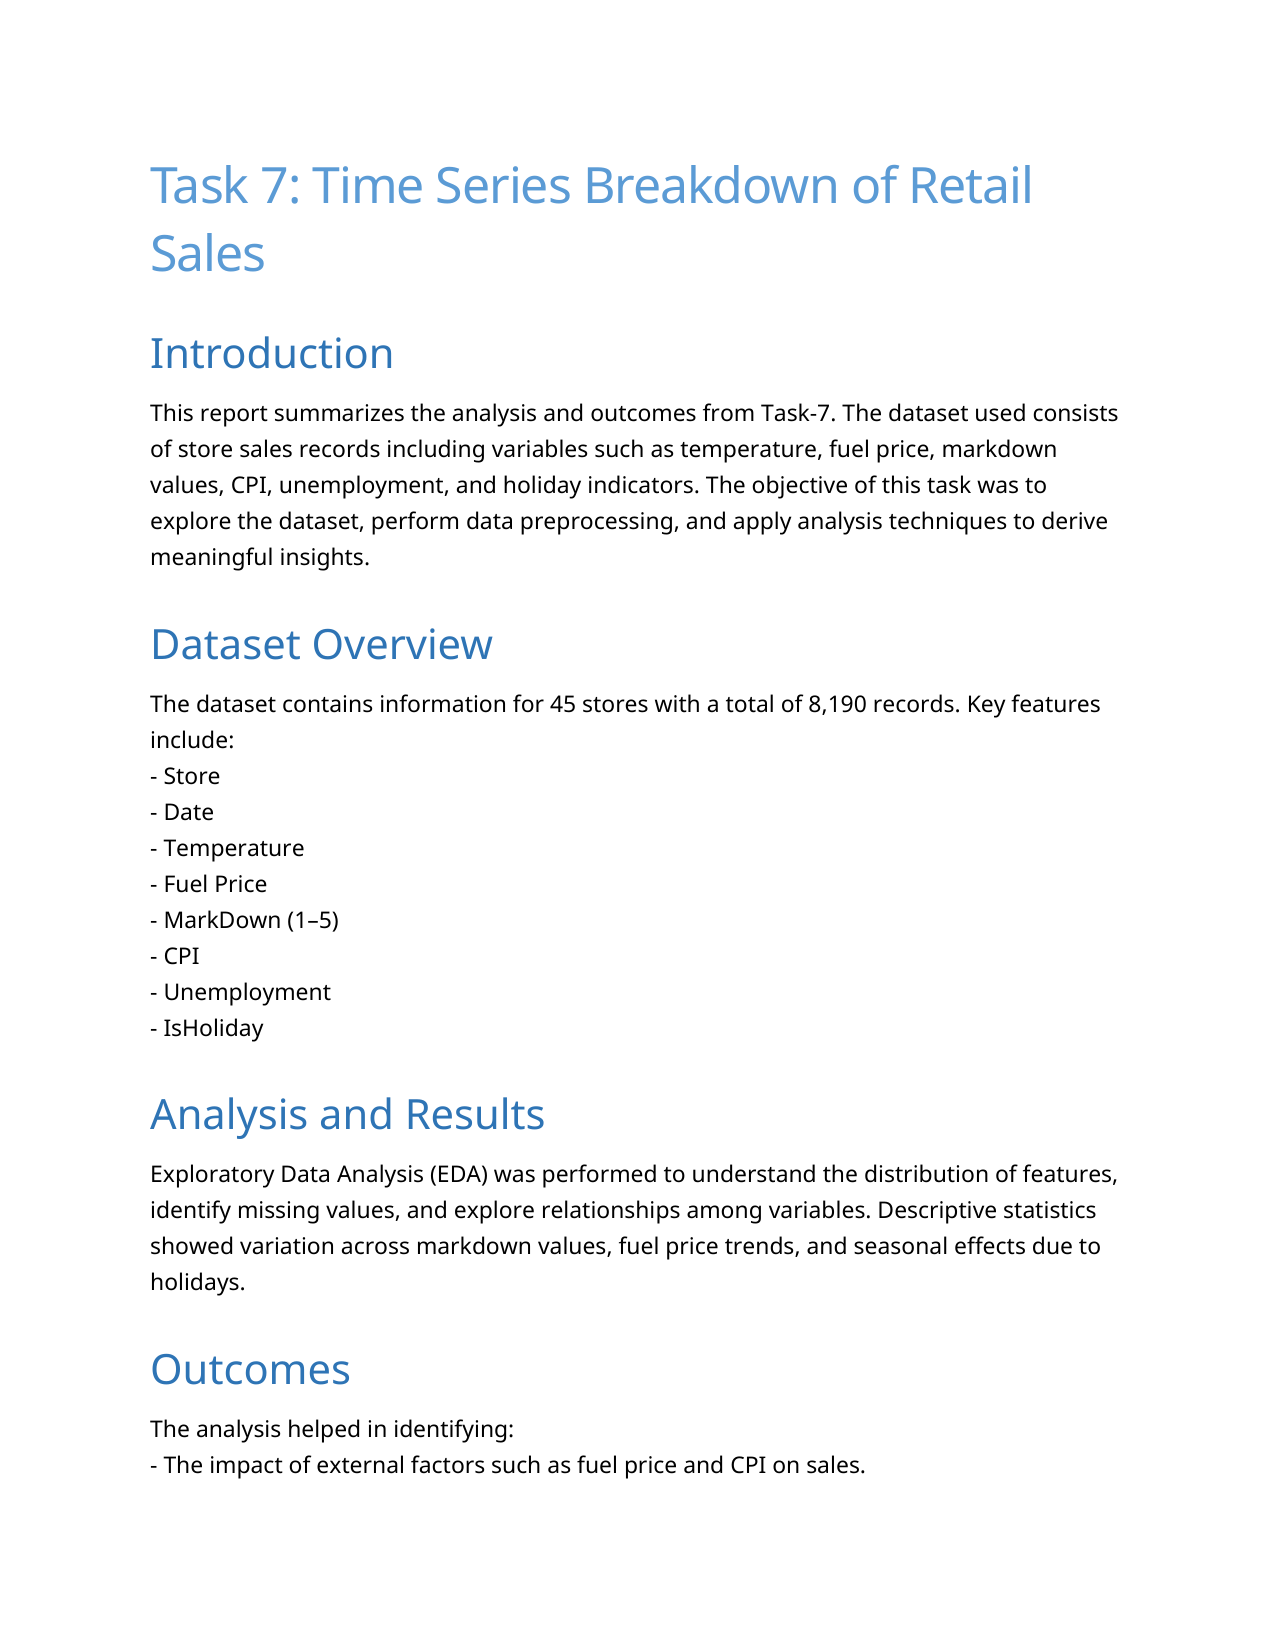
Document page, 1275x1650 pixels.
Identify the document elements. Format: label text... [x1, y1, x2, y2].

title Task 7: Time Series Breakdown of Retail Sales [150, 150, 1125, 286]
subtitle Dataset Overview [150, 614, 1125, 671]
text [150, 1413, 1125, 1480]
text This report summarizes the analysis and outcomes from Task-7. The dataset used consists of store sales records including variables such as temperature, fuel price, markdown values, CPI, unemployment, and holiday indicators. The objective of this task was to explore the dataset, perform data preprocessing, and apply analysis techniques to derive meaningful insights. [150, 397, 1125, 572]
subtitle Outcomes [150, 1340, 1125, 1396]
text The dataset contains information for 45 stores with a total of 8,190 records. Key features include: - Store - Date - Temperature - Fuel Price - MarkDown (1–5) - CPI - Unemployment - IsHoliday [150, 688, 1125, 1043]
text Exploratory Data Analysis (EDA) was performed to understand the distribution of features, identify missing values, and explore relationships among variables. Descriptive statistics showed variation across markdown values, fuel price trends, and seasonal effects due to holidays. [150, 1158, 1125, 1297]
subtitle Introduction [150, 324, 1125, 381]
subtitle Analysis and Results [150, 1085, 1125, 1142]
